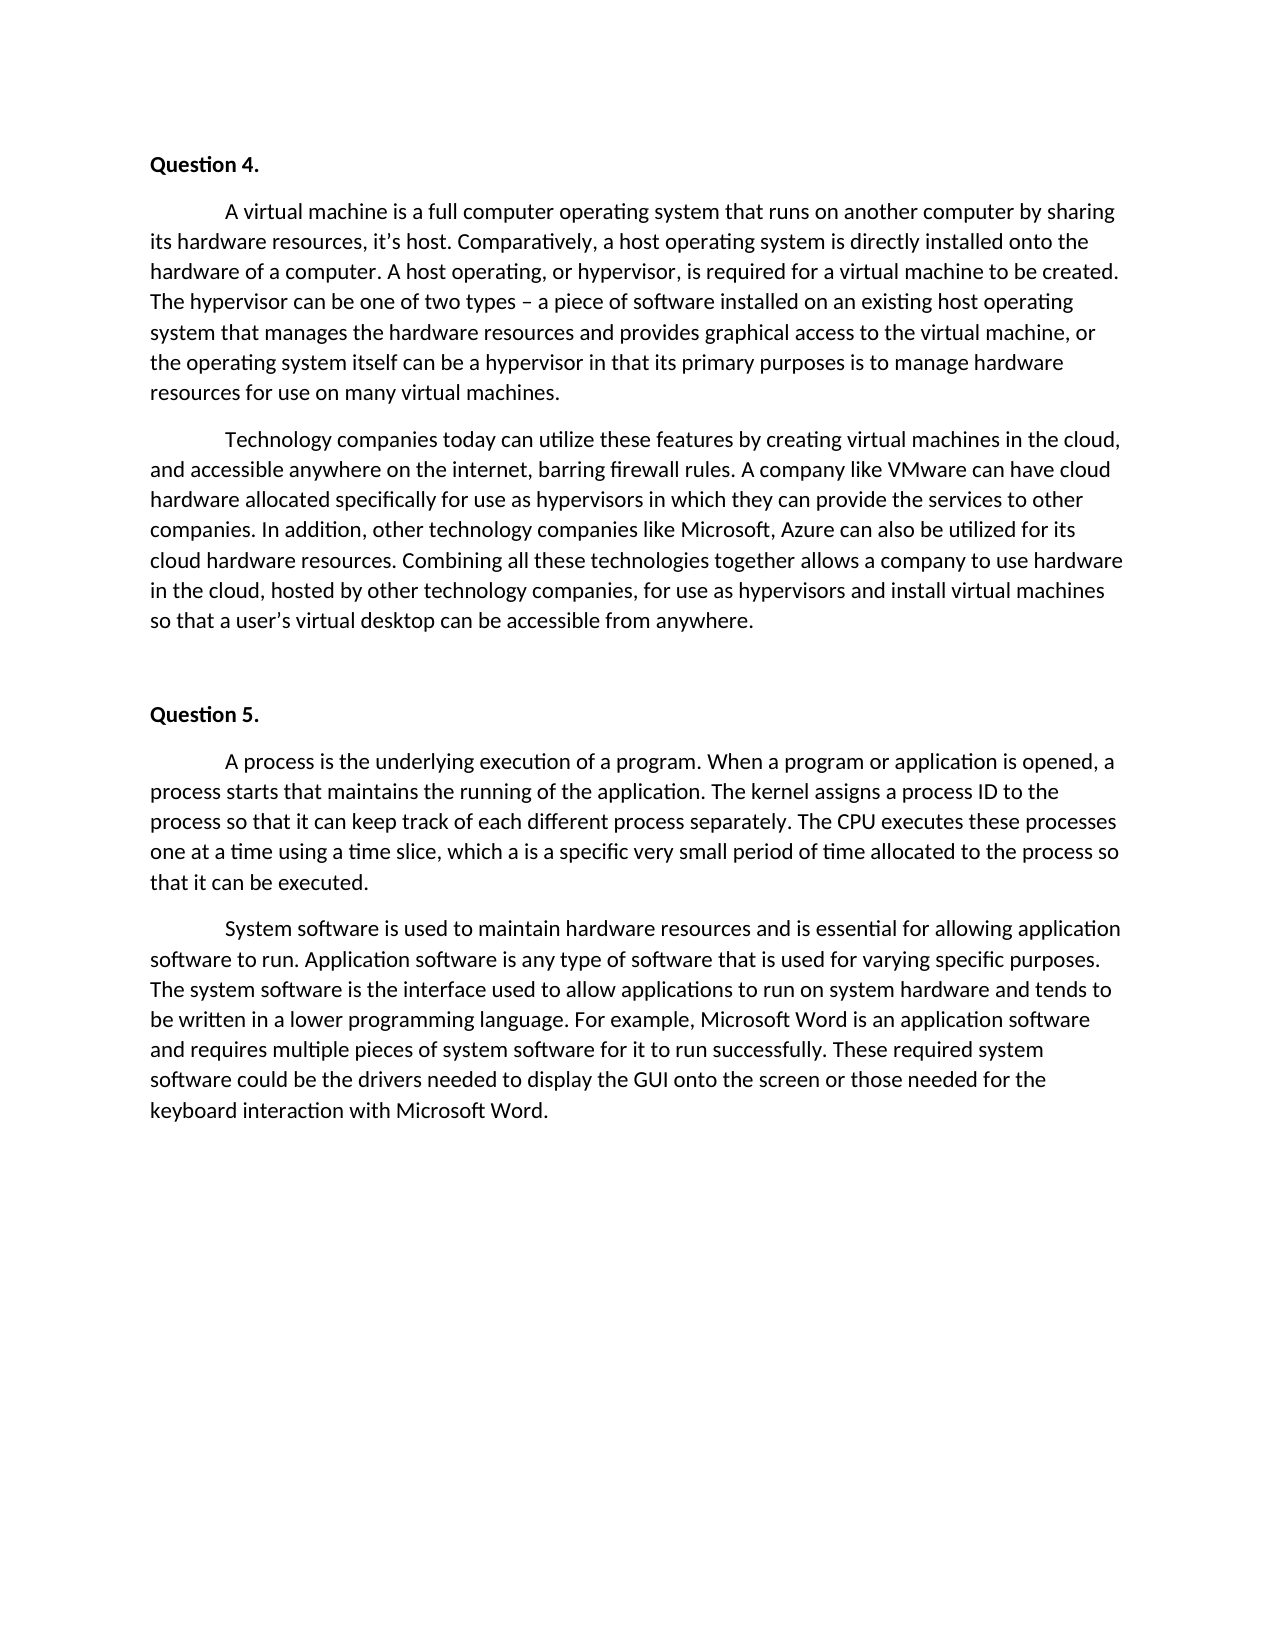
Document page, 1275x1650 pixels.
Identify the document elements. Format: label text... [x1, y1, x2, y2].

text Question 4. [150, 150, 1125, 178]
text A virtual machine is a full computer operating system that runs on another computer by sharing its hardware resources, it’s host. Comparatively, a host operating system is directly installed onto the hardware of a computer. A host operating, or hypervisor, is required for a virtual machine to be created. The hypervisor can be one of two types – a piece of software installed on an existing host operating system that manages the hardware resources and provides graphical access to the virtual machine, or the operating system itself can be a hypervisor in that its primary purposes is to manage hardware resources for use on many virtual machines. [150, 197, 1125, 406]
text A process is the underlying execution of a program. When a program or application is opened, a process starts that maintains the running of the application. The kernel assigns a process ID to the process so that it can keep track of each different process separately. The CPU executes these processes one at a time using a time slice, which a is a specific very small period of time allocated to the process so that it can be executed. [150, 747, 1125, 896]
text System software is used to maintain hardware resources and is essential for allowing application software to run. Application software is any type of software that is used for varying specific purposes. The system software is the interface used to allow applications to run on system hardware and tends to be written in a lower programming language. For example, Microsoft Word is an application software and requires multiple pieces of system software for it to run successfully. These required system software could be the drivers needed to display the GUI onto the screen or those needed for the keyboard interaction with Microsoft Word. [150, 914, 1125, 1124]
text Question 5. [150, 700, 1125, 728]
text Technology companies today can utilize these features by creating virtual machines in the cloud, and accessible anywhere on the internet, barring firewall rules. A company like VMware can have cloud hardware allocated specifically for use as hypervisors in which they can provide the services to other companies. In addition, other technology companies like Microsoft, Azure can also be utilized for its cloud hardware resources. Combining all these technologies together allows a company to use hardware in the cloud, hosted by other technology companies, for use as hypervisors and install virtual machines so that a user’s virtual desktop can be accessible from anywhere. [150, 425, 1125, 634]
